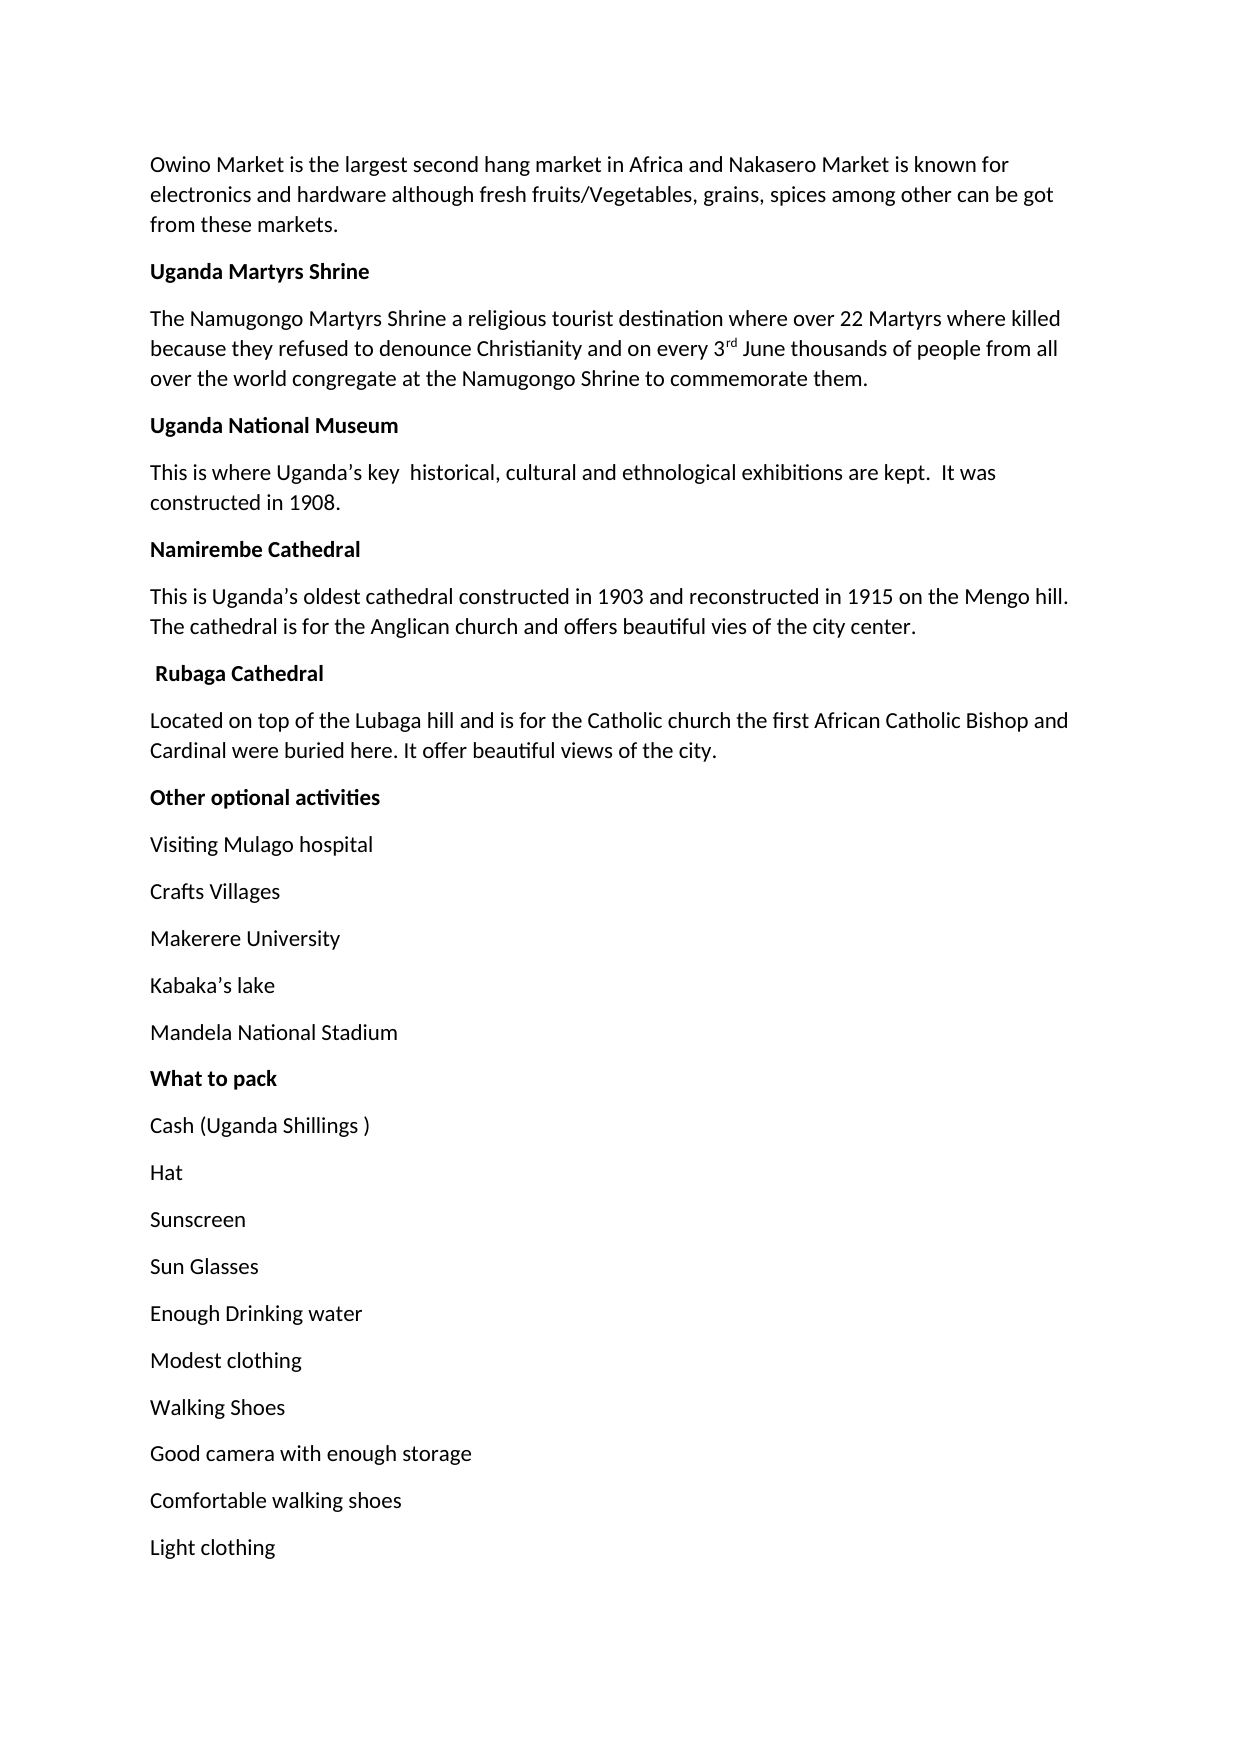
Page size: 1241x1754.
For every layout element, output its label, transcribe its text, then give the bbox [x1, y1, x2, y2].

text Sunscreen [150, 1205, 1090, 1233]
text Enough Drinking water [150, 1299, 1090, 1327]
text Mandela National Stadium [150, 1018, 1090, 1046]
text Visiting Mulago hospital [150, 830, 1090, 858]
text Modest clothing [150, 1346, 1090, 1374]
text Comfortable walking shoes [150, 1486, 1090, 1514]
text Walking Shoes [150, 1393, 1090, 1421]
text Rubaga Cathedral [150, 659, 1090, 687]
text Makerere University [150, 924, 1090, 952]
text Uganda Martyrs Shrine [150, 257, 1090, 285]
text This is Uganda’s oldest cathedral constructed in 1903 and reconstructed in 1915 on the Mengo hill. The cathedral is for the Anglican church and offers beautiful vies of the city center. [150, 582, 1090, 641]
text Crafts Villages [150, 877, 1090, 905]
text Located on top of the Lubaga hill and is for the Catholic church the first African Catholic Bishop and Cardinal were buried here. It offer beautiful views of the city. [150, 706, 1090, 764]
text Cash (Uganda Shillings ) [150, 1111, 1090, 1139]
text Owino Market is the largest second hang market in Africa and Nakasero Market is known for electronics and hardware although fresh fruits/Vegetables, grains, spices among other can be got from these markets. [150, 150, 1090, 238]
text What to pack [150, 1064, 1090, 1093]
text The Namugongo Martyrs Shrine a religious tourist destination where over 22 Martyrs where killed because they refused to denounce Christianity and on every 3rd June thousands of people from all over the world congregate at the Namugongo Shrine to commemorate them. [150, 304, 1090, 393]
text Namirembe Cathedral [150, 535, 1090, 563]
text Uganda National Museum [150, 411, 1090, 439]
text Good camera with enough storage [150, 1439, 1090, 1468]
text Other optional activities [150, 783, 1090, 811]
text This is where Uganda’s key historical, cultural and ethnological exhibitions are kept. It was constructed in 1908. [150, 458, 1090, 517]
text Hat [150, 1158, 1090, 1186]
text Sun Glasses [150, 1252, 1090, 1280]
text Light clothing [150, 1533, 1090, 1561]
text Kabaka’s lake [150, 971, 1090, 999]
